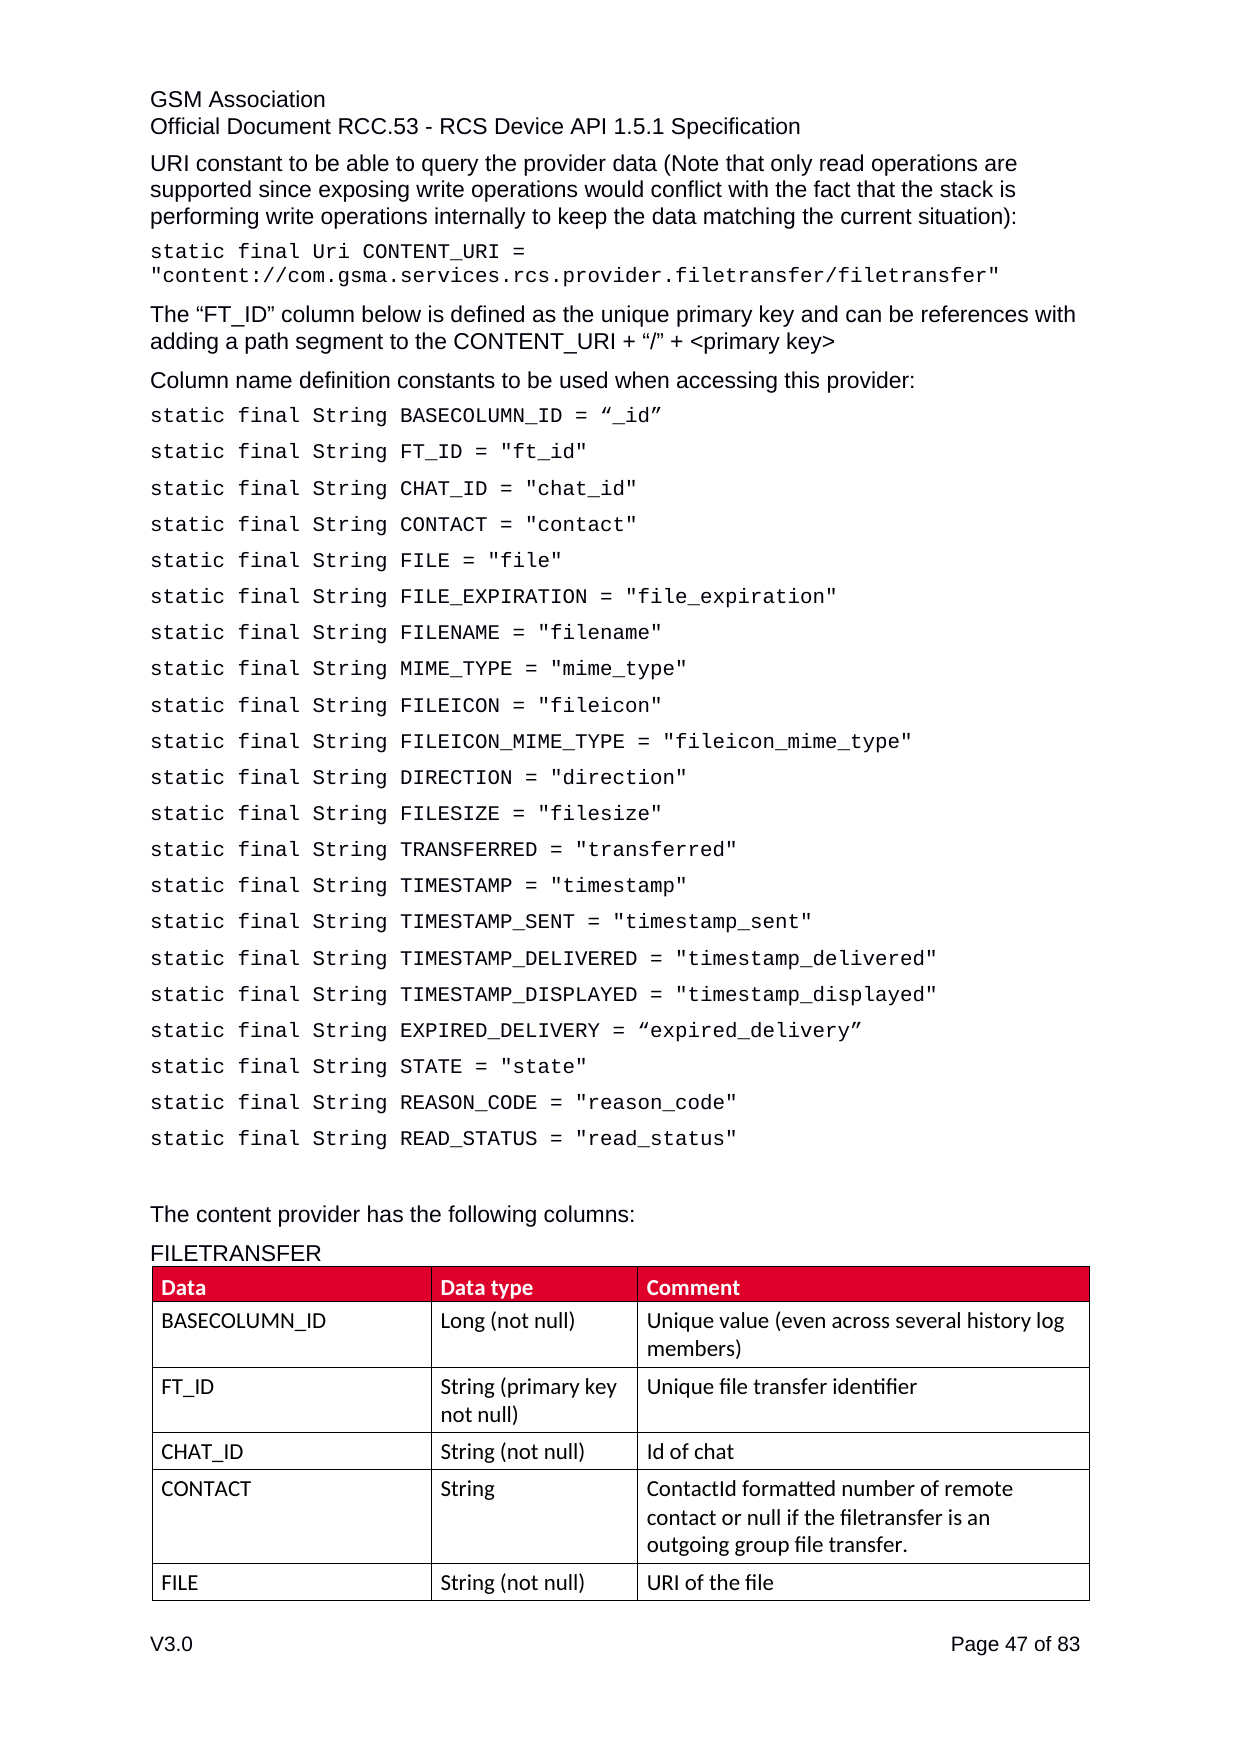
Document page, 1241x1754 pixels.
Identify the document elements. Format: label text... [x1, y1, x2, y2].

text static final String FT_ID = "ft_id" [150, 442, 1090, 465]
text static final String FILEICON_MIME_TYPE = "fileicon_mime_type" [150, 731, 1090, 754]
text static final String TIMESTAMP_DELIVERED = "timestamp_delivered" [150, 948, 1090, 971]
text static final String EXPIRED_DELIVERY = “expired_delivery” [150, 1020, 1090, 1043]
table_cell CHAT_ID [153, 1433, 431, 1469]
table_cell String (not null) [432, 1433, 637, 1469]
text The “FT_ID” column below is defined as the unique primary key and can be references with adding a path segment to the CONTENT_URI + “/” + <primary key> [150, 301, 1090, 354]
text static final String FILESIZE = "filesize" [150, 803, 1090, 827]
text static final String REASON_CODE = "reason_code" [150, 1092, 1090, 1116]
text static final String TIMESTAMP = "timestamp" [150, 875, 1090, 899]
text static final String CONTACT = "contact" [150, 514, 1090, 537]
table_cell ContactId formatted number of remote contact or null if the filetransfer is an outgoing group file transfer. [638, 1470, 1089, 1563]
text static final String FILE_EXPIRATION = "file_expiration" [150, 586, 1090, 610]
text URI constant to be able to query the provider data (Note that only read operations are supported since exposing write operations would conflict with the fact that the stack is performing write operations internally to keep the data matching the current situation): [150, 150, 1090, 229]
text static final String FILE = "file" [150, 550, 1090, 574]
table_cell Long (not null) [432, 1302, 637, 1367]
table_cell Unique value (even across several history log members) [638, 1302, 1089, 1367]
table_cell FILE [153, 1564, 431, 1600]
table_cell Unique file transfer identifier [638, 1368, 1089, 1432]
text FILETRANSFER [150, 1239, 1090, 1266]
table_header Comment [638, 1267, 1089, 1301]
text static final String CHAT_ID = "chat_id" [150, 478, 1090, 501]
table_header Data type [432, 1267, 637, 1301]
text static final String TRANSFERRED = "transferred" [150, 839, 1090, 863]
text static final String READ_STATUS = "read_status" [150, 1128, 1090, 1152]
table_cell BASECOLUMN_ID [153, 1302, 431, 1367]
table_header Data [153, 1267, 431, 1301]
text static final String BASECOLUMN_ID = “_id” [150, 405, 1090, 429]
table_cell String (primary key not null) [432, 1368, 637, 1432]
table_cell CONTACT [153, 1470, 431, 1563]
text The content provider has the following columns: [150, 1201, 1090, 1227]
text static final String MIME_TYPE = "mime_type" [150, 658, 1090, 682]
text static final Uri CONTENT_URI = "content://com.gsma.services.rcs.provider.filetransfer/filetransfer" [150, 242, 1090, 289]
table_cell String [432, 1470, 637, 1563]
text static final String FILEICON = "fileicon" [150, 694, 1090, 718]
text static final String FILENAME = "filename" [150, 622, 1090, 646]
table_cell FT_ID [153, 1368, 431, 1432]
table_cell URI of the file [638, 1564, 1089, 1600]
text Column name definition constants to be used when accessing this provider: [150, 367, 1090, 393]
text static final String TIMESTAMP_DISPLAYED = "timestamp_displayed" [150, 984, 1090, 1007]
table_cell String (not null) [432, 1564, 637, 1600]
text static final String TIMESTAMP_SENT = "timestamp_sent" [150, 911, 1090, 935]
table_cell Id of chat [638, 1433, 1089, 1469]
text static final String DIRECTION = "direction" [150, 767, 1090, 791]
text static final String STATE = "state" [150, 1056, 1090, 1080]
